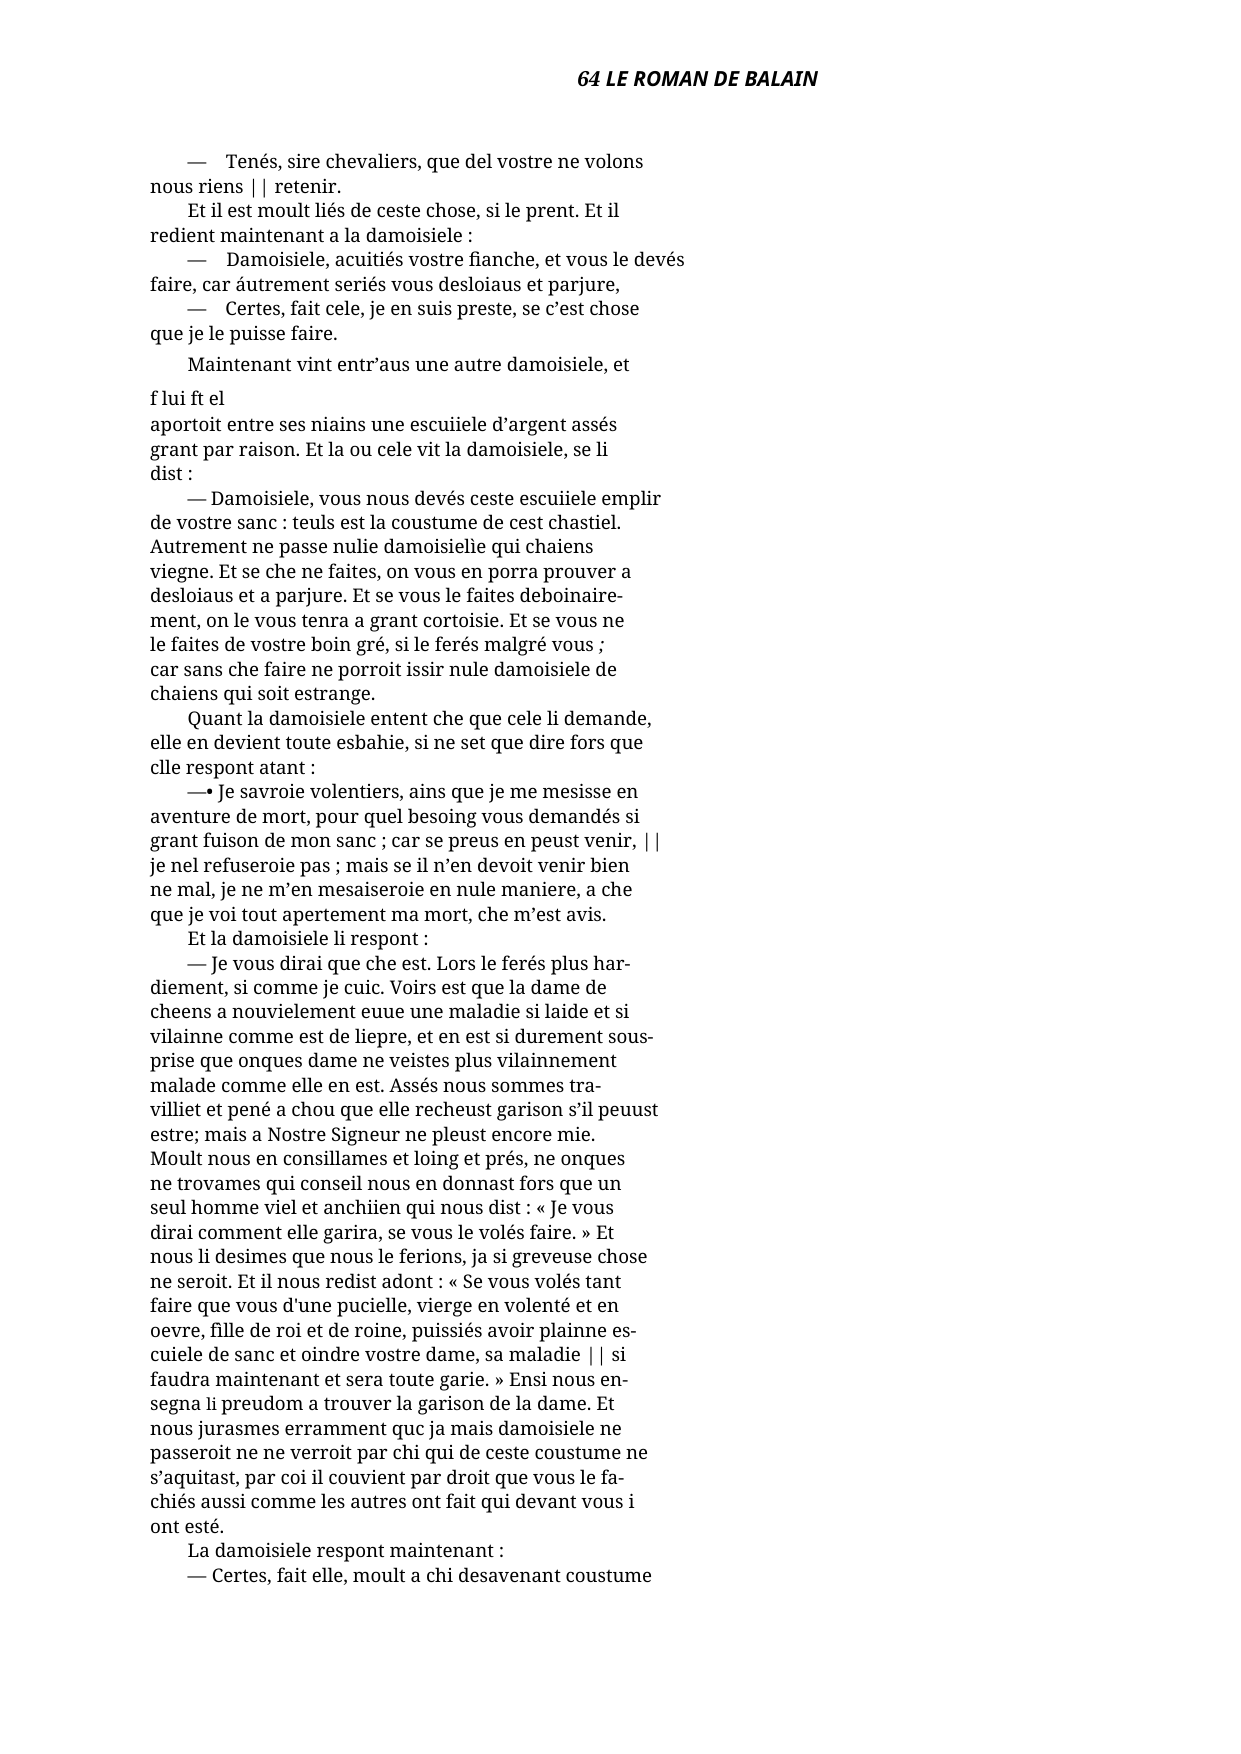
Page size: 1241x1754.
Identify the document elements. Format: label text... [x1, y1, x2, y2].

text La damoisiele respont maintenant : [150, 1538, 1108, 1562]
list Tenés, sire chevaliers, que del vostre ne volons nous riens || retenir. [150, 149, 1108, 198]
text aportoit entre ses niains une escuiiele d’argent assés grant par raison. Et la ou cele vit la damoisiele, se li dist : [150, 412, 1108, 485]
list Damoisiele, acuitiés vostre fianche, et vous le devés faire, car áutrement seriés vous desloiaus et parjure, [150, 247, 1108, 296]
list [150, 1562, 1108, 1587]
list Certes, fait cele, je en suis preste, se c’est chose que je le puisse faire. [150, 296, 1108, 345]
text Maintenant vint entr’aus une autre damoisiele, et f lui ft el [150, 345, 1108, 412]
text Et il est moult liés de ceste chose, si le prent. Et il redient maintenant a la damoisiele : [150, 198, 1108, 247]
list Je vous dirai que che est. Lors le ferés plus har- diement, si comme je cuic. Voirs est que la dame de cheens a nouvielement euue une maladie si laide et si vilainne comme est de liepre, et en est si durement sous- prise que onques dame ne veistes plus vilainnement malade comme elle en est. Assés nous sommes tra- villiet et pené a chou que elle recheust garison s’il peuust estre; mais a Nostre Signeur ne pleust encore mie. Moult nous en consillames et loing et prés, ne onques ne trovames qui conseil nous en donnast fors que un seul homme viel et anchiien qui nous dist : « Je vous dirai comment elle garira, se vous le volés faire. » Et nous li desimes que nous le ferions, ja si greveuse chose ne seroit. Et il nous redist adont : « Se vous volés tant faire que vous d'une pucielle, vierge en volenté et en oevre, fìlle de roi et de roine, puissiés avoir plainne es- cuiele de sanc et oindre vostre dame, sa maladie || si faudra maintenant et sera toute garie. » Ensi nous en- segna li preudom a trouver la garison de la dame. Et nous jurasmes erramment quc ja mais damoisiele ne passeroit ne ne verroit par chi qui de ceste coustume ne s’aquitast, par coi il couvient par droit que vous le fa- chiés aussi comme les autres ont fait qui devant vous i ont esté. [150, 950, 1108, 1538]
text —• Je savroie volentiers, ains que je me mesisse en aventure de mort, pour quel besoing vous demandés si grant fuison de mon sanc ; car se preus en peust venir, || je nel refuseroie pas ; mais se il n’en devoit venir bien ne mal, je ne m’en mesaiseroie en nule maniere, a che que je voi tout apertement ma mort, che m’est avis. [150, 779, 1108, 926]
list Damoisiele, vous nous devés ceste escuiiele emplir de vostre sanc : teuls est la coustume de cest chastiel. Autrement ne passe nulie damoisielìe qui chaiens viegne. Et se che ne faites, on vous en porra prouver a desloiaus et a parjure. Et se vous le faites deboinaire- ment, on le vous tenra a grant cortoisie. Et se vous ne le faites de vostre boin gré, si le ferés malgré vous ; car sans che faire ne porroit issir nule damoisiele de chaiens qui soit estrange. [150, 485, 1108, 706]
text Quant la damoisiele entent che que cele li demande, elle en devient toute esbahie, si ne set que dire fors que clle respont atant : [150, 706, 1108, 779]
text Et la damoisiele li respont : [150, 926, 1108, 950]
